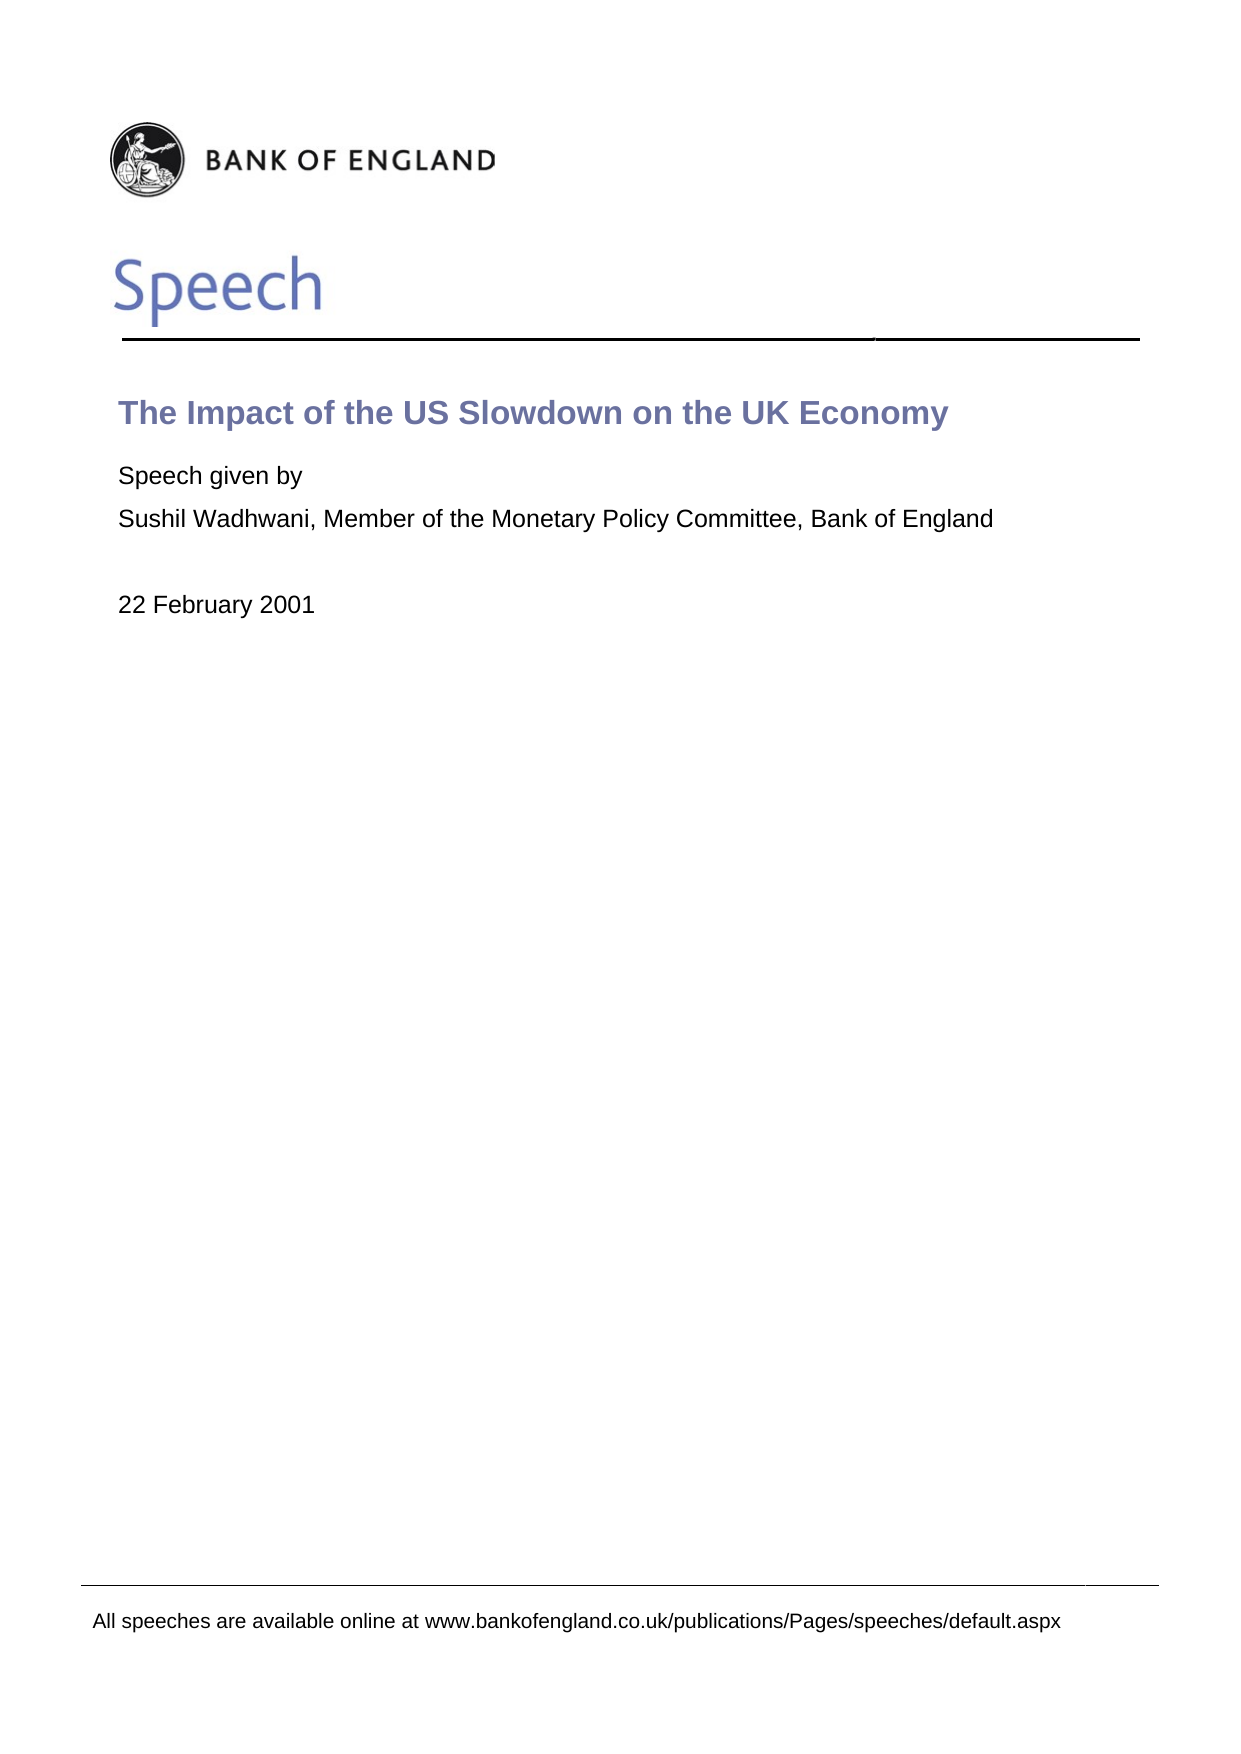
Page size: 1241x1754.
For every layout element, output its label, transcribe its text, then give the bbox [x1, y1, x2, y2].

text The Impact of the US Slowdown on the UK Economy [118, 393, 1155, 432]
text Sushil Wadhwani, Member of the Monetary Policy Committee, Bank of England 22 February 2001 [118, 504, 996, 619]
subtitle Speech given by [118, 461, 1155, 490]
picture [110, 122, 495, 327]
